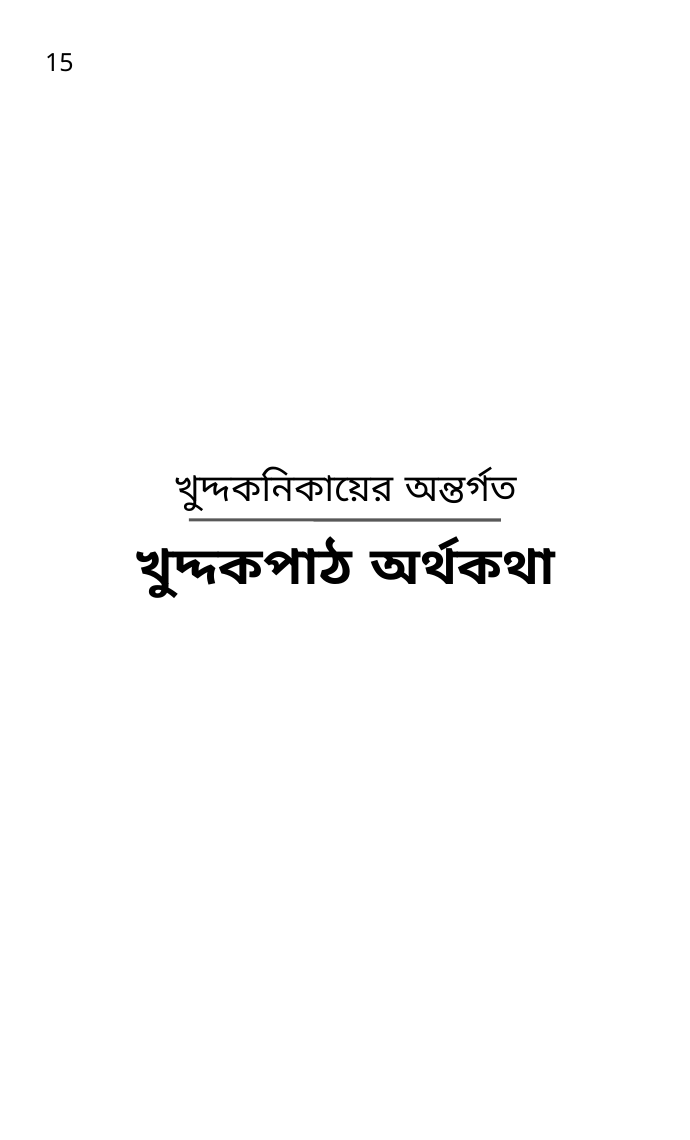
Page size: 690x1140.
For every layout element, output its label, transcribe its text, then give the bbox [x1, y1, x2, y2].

text খুদ্দকনিকায়ের অন্তর্গত [45, 467, 268, 511]
text খুদ্দকনিকায়ের অন্তর্গত [195, 467, 645, 511]
text খুদ্দকপাঠ অর্থকথা [45, 536, 645, 596]
